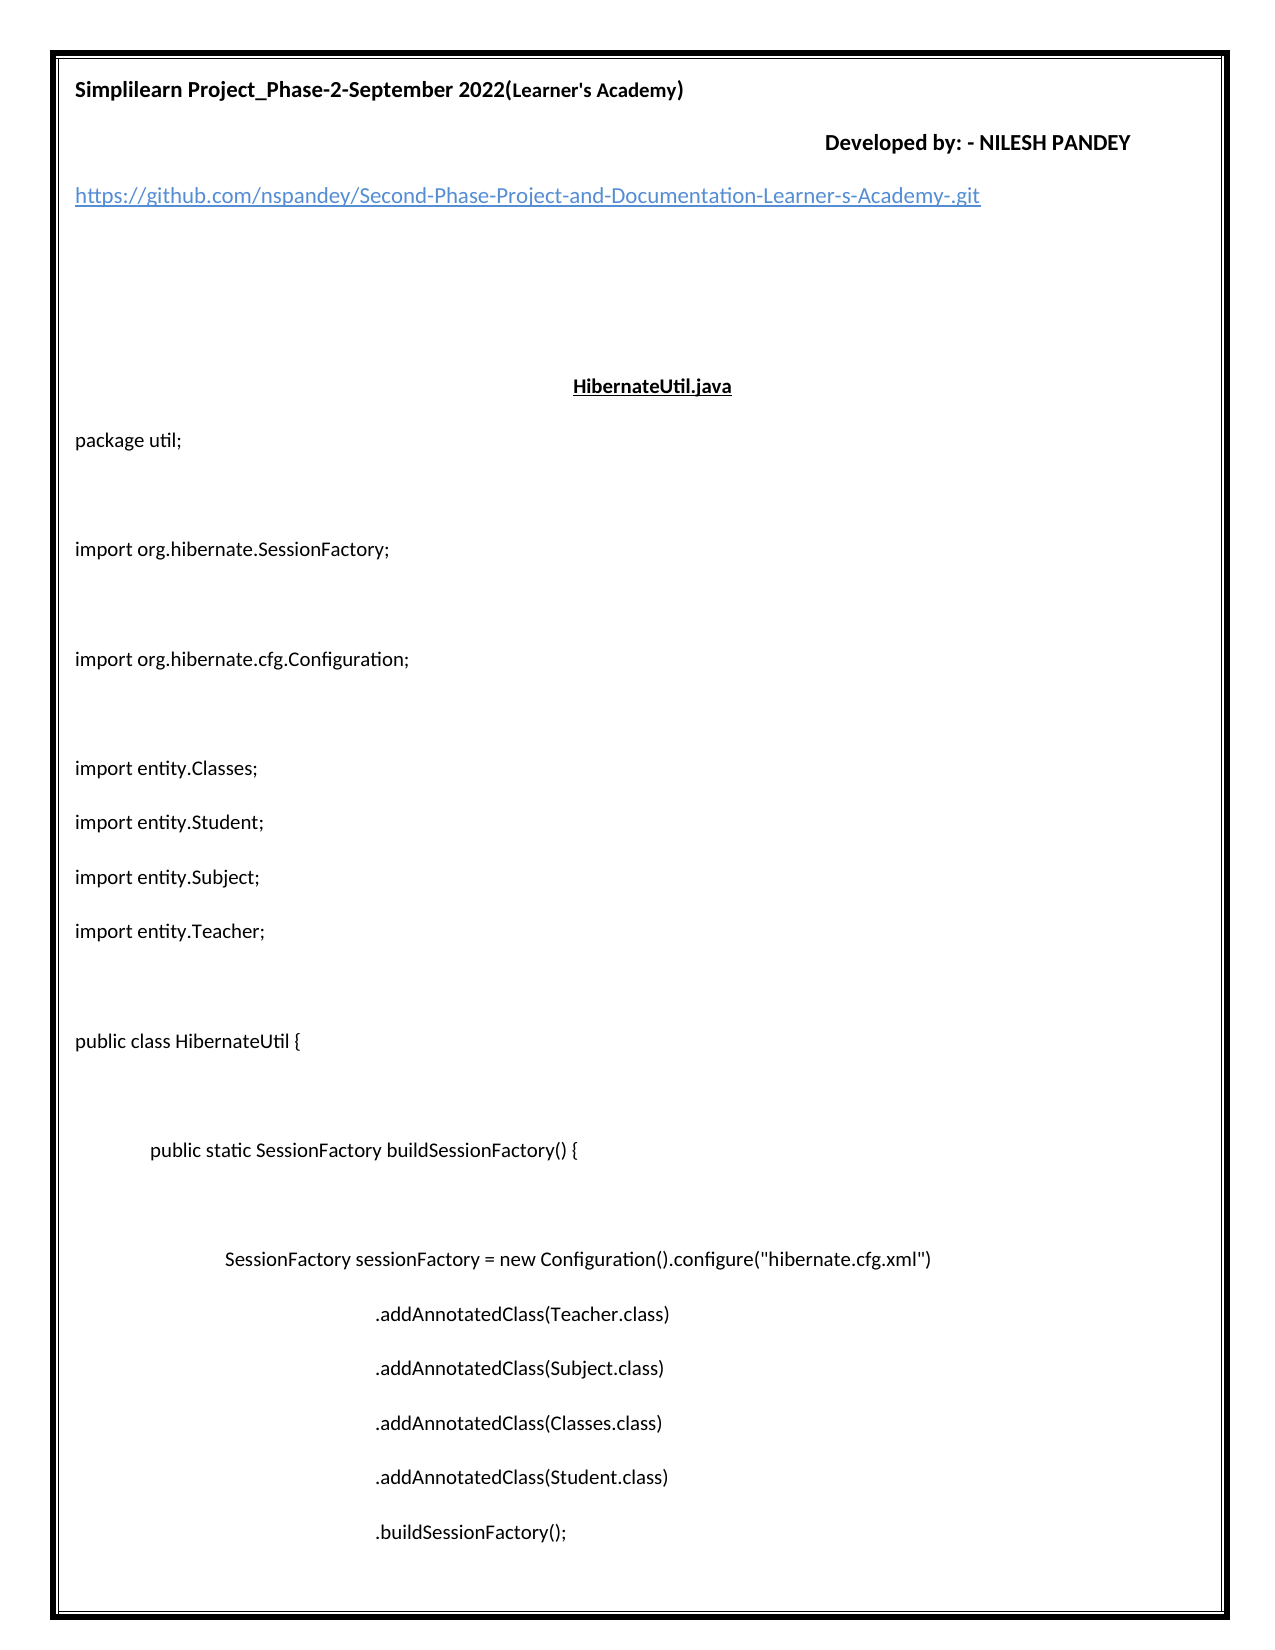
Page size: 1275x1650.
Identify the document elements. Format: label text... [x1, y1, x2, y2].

text SessionFactory sessionFactory = new Configuration().configure("hibernate.cfg.xml") [75, 1246, 1221, 1272]
text package util; [75, 427, 1221, 453]
text public static SessionFactory buildSessionFactory() { [75, 1137, 1221, 1162]
text .buildSessionFactory(); [75, 1519, 1221, 1544]
text .addAnnotatedClass(Student.class) [75, 1464, 1221, 1490]
text import entity.Teacher; [75, 919, 1221, 944]
text HibernateUtil.java [75, 373, 1221, 398]
text import entity.Student; [75, 809, 1221, 835]
text .addAnnotatedClass(Subject.class) [75, 1355, 1221, 1381]
text import entity.Subject; [75, 864, 1221, 889]
text import entity.Classes; [75, 755, 1221, 780]
text .addAnnotatedClass(Teacher.class) [75, 1301, 1221, 1326]
text public class HibernateUtil { [75, 1028, 1221, 1053]
text import org.hibernate.SessionFactory; [75, 537, 1221, 562]
text .addAnnotatedClass(Classes.class) [75, 1410, 1221, 1435]
text import org.hibernate.cfg.Configuration; [75, 646, 1221, 671]
